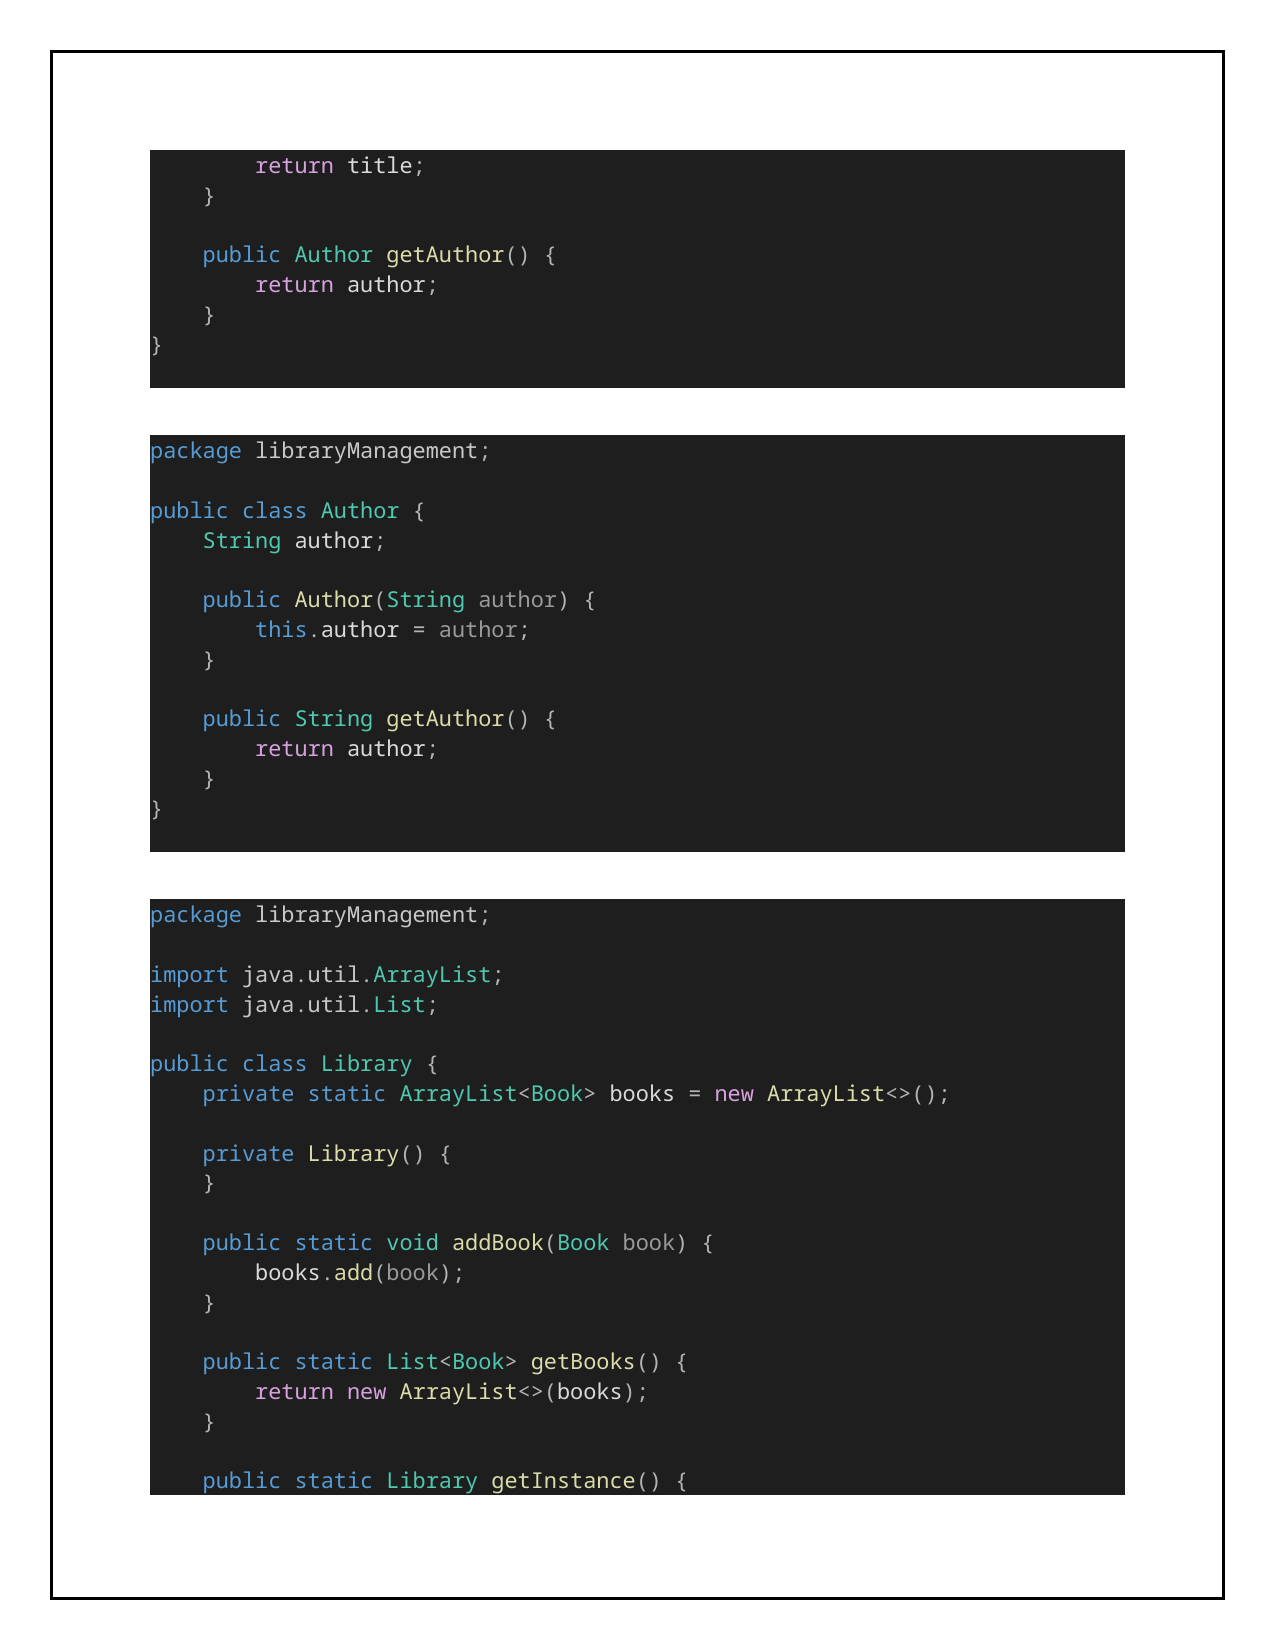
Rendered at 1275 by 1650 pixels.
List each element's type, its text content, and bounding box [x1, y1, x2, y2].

text } [150, 329, 1125, 358]
text import java.util.ArrayList; [150, 959, 1125, 988]
text public Author(String author) { [150, 584, 1125, 614]
text import java.util.List; [150, 988, 1125, 1018]
text public static void addBook(Book book) { [150, 1227, 1125, 1257]
text } [150, 763, 1125, 793]
text return title; [150, 150, 1125, 180]
text String author; [150, 524, 1125, 554]
text public static List<Book> getBooks() { [150, 1346, 1125, 1376]
text private Library() { [150, 1137, 1125, 1167]
text } [150, 299, 1125, 329]
text return author; [150, 733, 1125, 763]
text public String getAuthor() { [150, 703, 1125, 733]
text public static Library getInstance() { [150, 1465, 1125, 1495]
text } [150, 644, 1125, 673]
text } [150, 180, 1125, 209]
text public class Library { [150, 1048, 1125, 1078]
text return new ArrayList<>(books); [150, 1376, 1125, 1406]
text public Author getAuthor() { [150, 239, 1125, 269]
text this.author = author; [150, 614, 1125, 644]
text private static ArrayList<Book> books = new ArrayList<>(); [150, 1078, 1125, 1108]
text } [150, 1167, 1125, 1197]
text package libraryManagement; [150, 435, 1125, 465]
text } [150, 1406, 1125, 1435]
text return author; [150, 269, 1125, 299]
text } [150, 793, 1125, 822]
text package libraryManagement; [150, 899, 1125, 929]
text } [150, 1286, 1125, 1316]
text books.add(book); [150, 1257, 1125, 1286]
text public class Author { [150, 495, 1125, 524]
